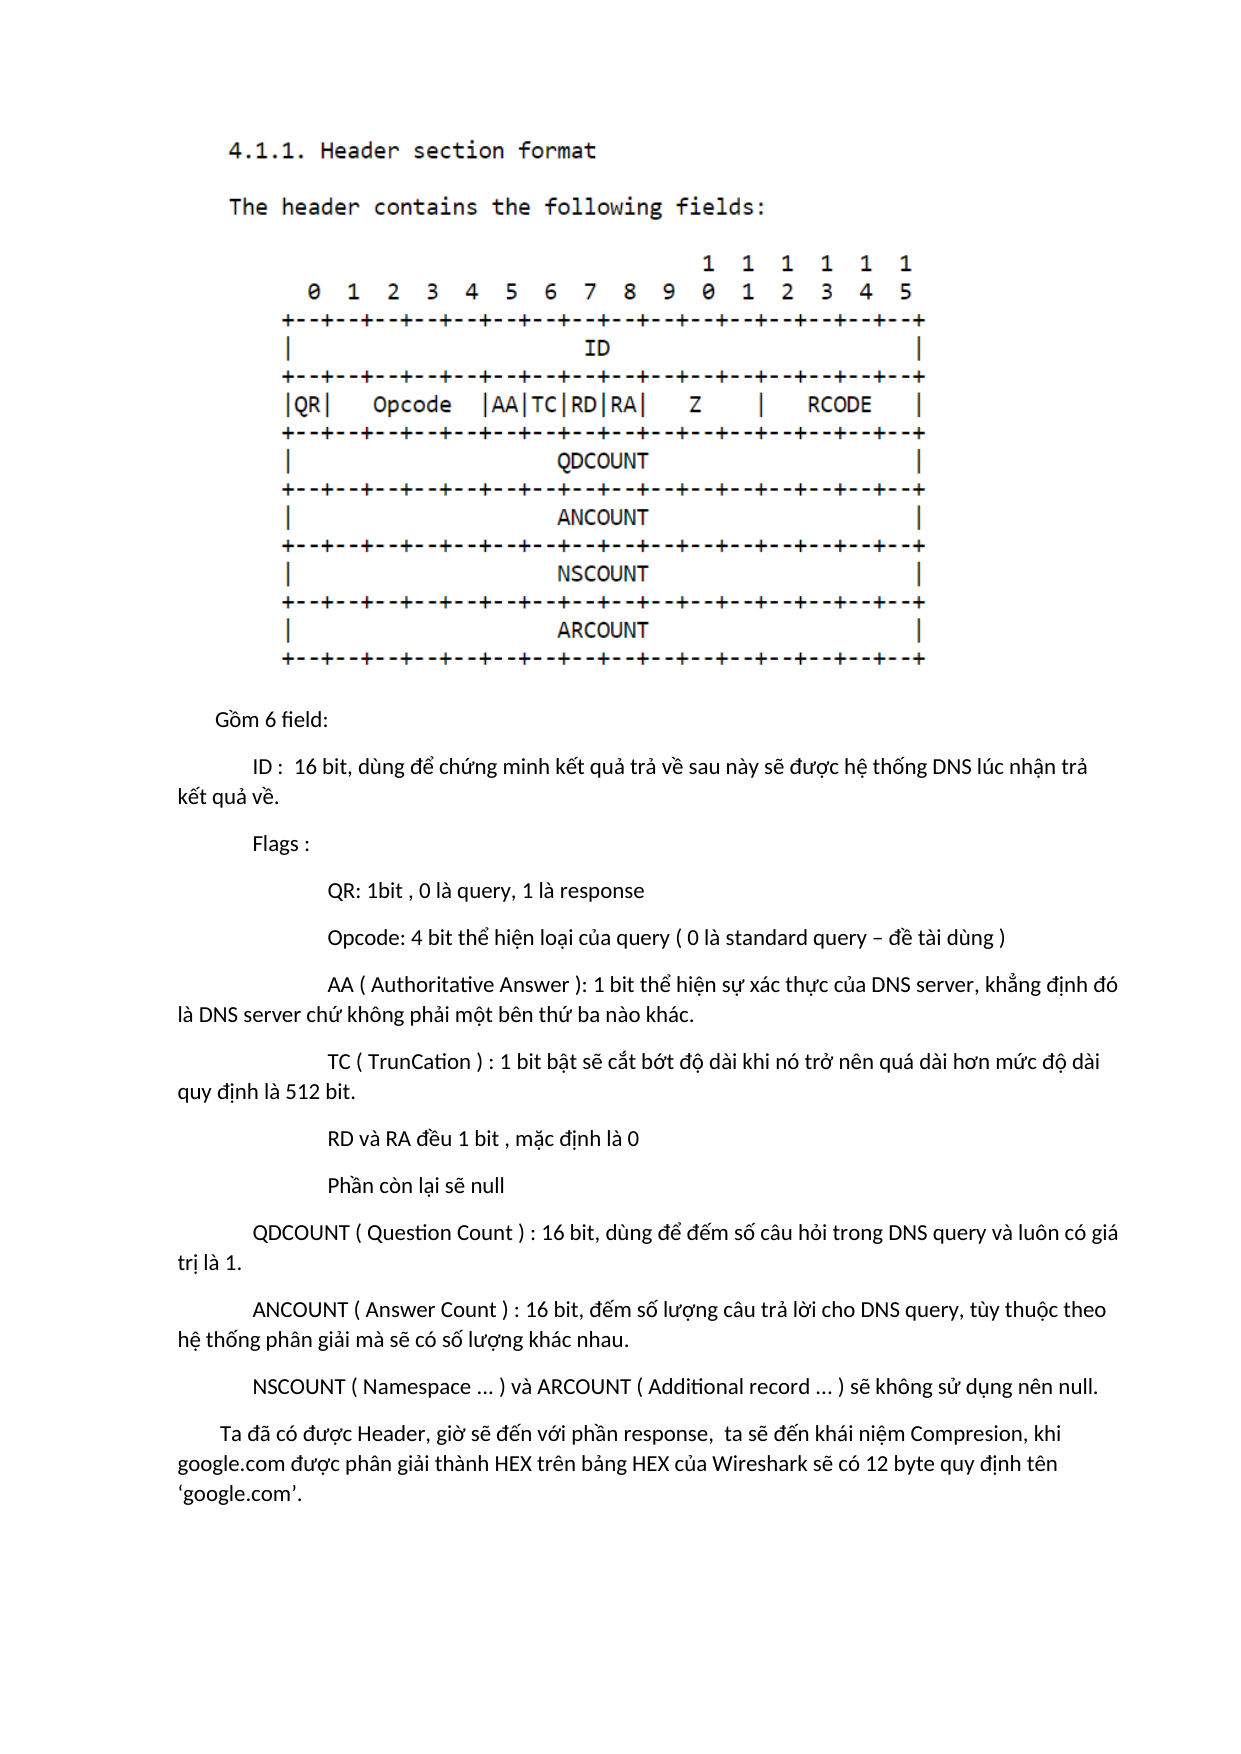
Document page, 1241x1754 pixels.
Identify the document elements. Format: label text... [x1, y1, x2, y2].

picture [214, 118, 968, 687]
text Gồm 6 field: [177, 705, 1122, 733]
text ID : 16 bit, dùng để chứng minh kết quả trả về sau này sẽ được hệ thống DNS lúc nhận trả kết quả về. [177, 752, 1122, 810]
text NSCOUNT ( Namespace ... ) và ARCOUNT ( Additional record ... ) sẽ không sử dụng nên null. [177, 1372, 1122, 1400]
text ANCOUNT ( Answer Count ) : 16 bit, đếm số lượng câu trả lời cho DNS query, tùy thuộc theo hệ thống phân giải mà sẽ có số lượng khác nhau. [177, 1295, 1122, 1353]
text QDCOUNT ( Question Count ) : 16 bit, dùng để đếm số câu hỏi trong DNS query và luôn có giá trị là 1. [177, 1218, 1122, 1276]
text Opcode: 4 bit thể hiện loại của query ( 0 là standard query – đề tài dùng ) [177, 923, 1122, 951]
text Ta đã có được Header, giờ sẽ đến với phần response, ta sẽ đến khái niệm Compresion, khi google.com được phân giải thành HEX trên bảng HEX của Wireshark sẽ có 12 byte quy định tên ‘google.com’. [177, 1419, 1122, 1507]
text QR: 1bit , 0 là query, 1 là response [177, 876, 1122, 904]
text Phần còn lại sẽ null [177, 1171, 1122, 1199]
text TC ( TrunCation ) : 1 bit bật sẽ cắt bớt độ dài khi nó trở nên quá dài hơn mức độ dài quy định là 512 bit. [177, 1047, 1122, 1105]
text AA ( Authoritative Answer ): 1 bit thể hiện sự xác thực của DNS server, khẳng định đó là DNS server chứ không phải một bên thứ ba nào khác. [177, 970, 1122, 1028]
text Flags : [177, 829, 1122, 857]
text RD và RA đều 1 bit , mặc định là 0 [177, 1124, 1122, 1152]
